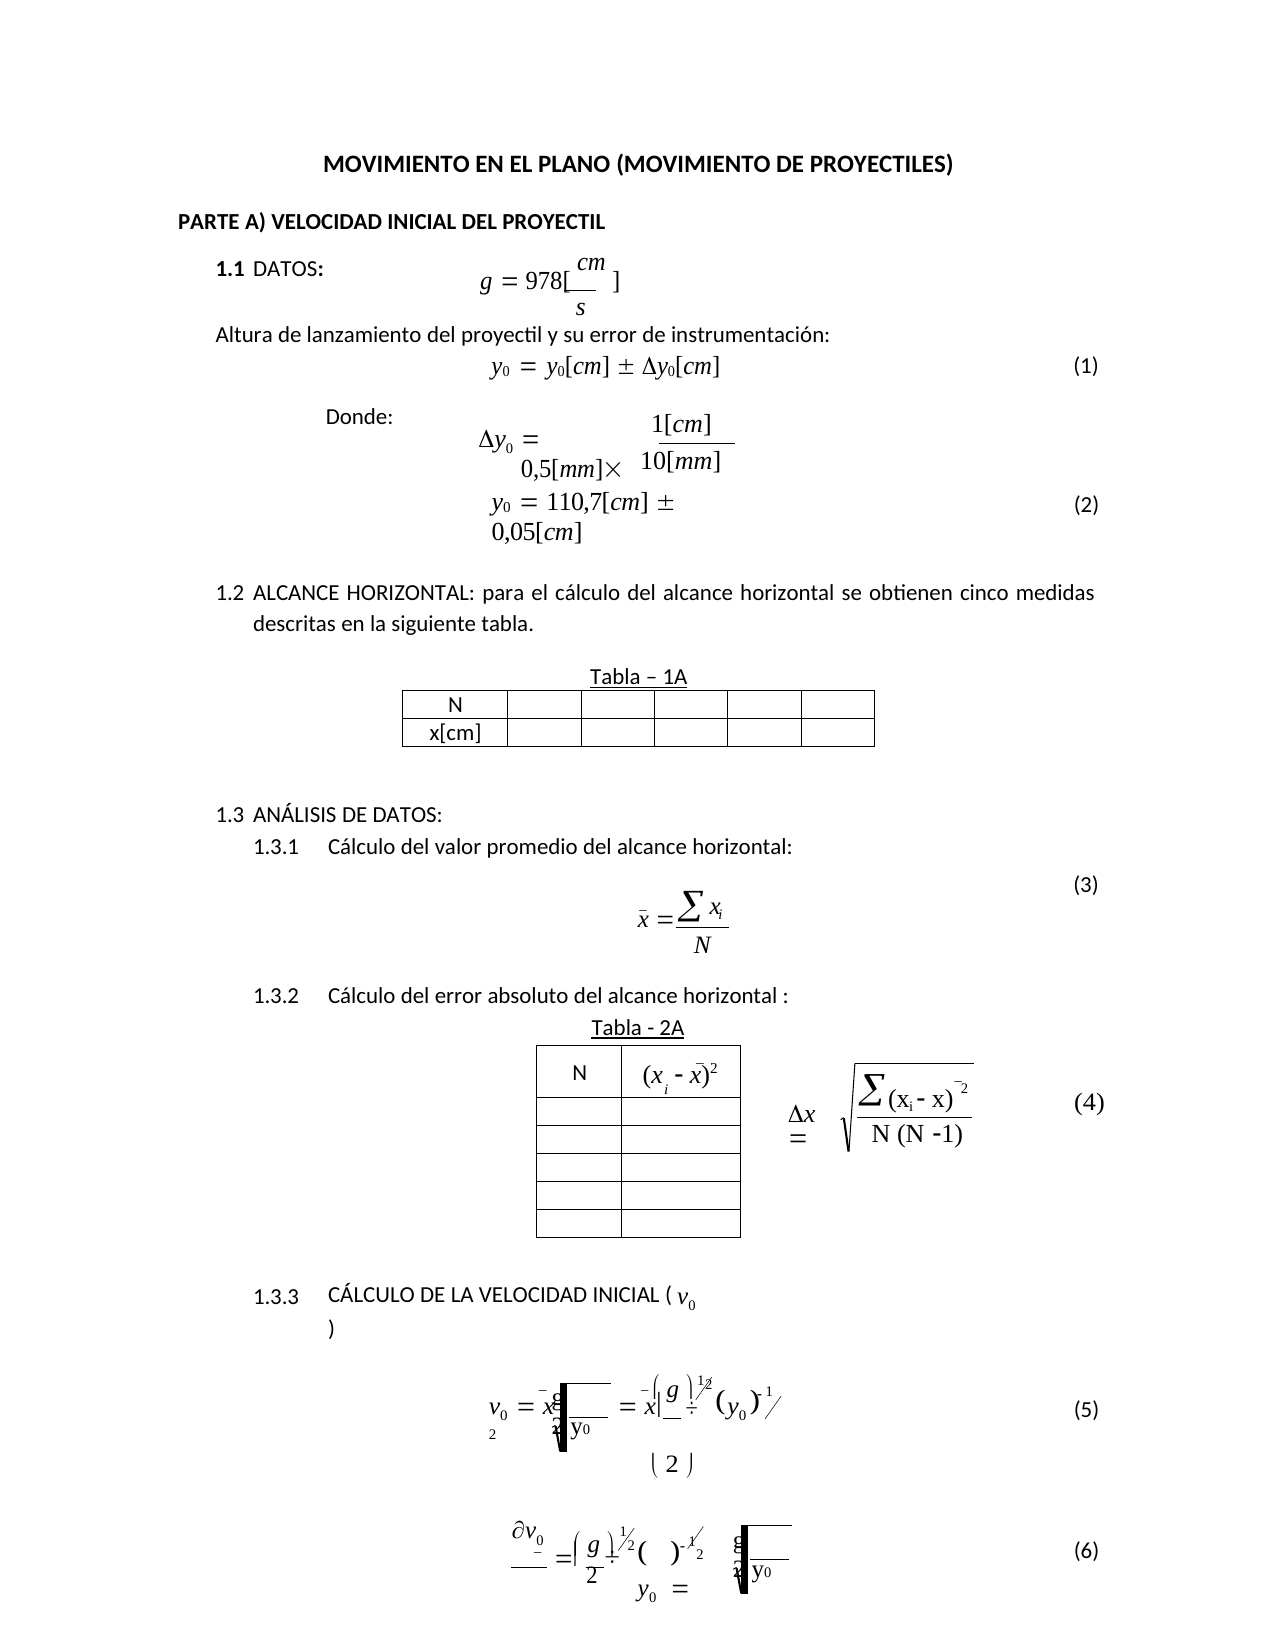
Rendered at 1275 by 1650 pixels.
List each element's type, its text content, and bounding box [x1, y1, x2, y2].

list CÁLCULO DE LA VELOCIDAD INICIAL ( v0 ) [253, 1280, 705, 1344]
text MOVIMIENTO EN EL PLANO (MOVIMIENTO DE PROYECTILES) [197, 149, 1080, 179]
text (1) [1073, 351, 1114, 379]
table_cell x[cm] [403, 719, 507, 746]
subtitle y0  110,7[cm]  0,05[cm] [491, 486, 747, 546]
text v0  x  x  y0  2 [488, 1390, 782, 1452]
text  g  [575, 1538, 627, 1558]
table_header [582, 691, 654, 718]
table_header [655, 691, 727, 718]
table_cell [655, 719, 727, 746]
text _ x [639, 891, 797, 914]
subtitle PARTE A) VELOCIDAD INICIAL DEL PROYECTIL [178, 207, 1114, 235]
text s [576, 298, 1114, 320]
text x  [788, 1098, 838, 1152]
text g  978[ cm ] [480, 256, 1114, 298]
text Tabla - 2A [591, 1013, 1114, 1041]
text (5) [786, 1400, 1099, 1422]
list ANÁLISIS DE DATOS: [215, 800, 797, 828]
text  0,5[mm] [521, 423, 637, 483]
text Donde: [167, 402, 393, 430]
text Tabla – 1A [197, 662, 1080, 690]
table_header [802, 691, 874, 718]
list DATOS: [215, 254, 328, 282]
text y0 [397, 423, 513, 456]
table_cell [802, 719, 874, 746]
list ALCANCE HORIZONTAL: para el cálculo del alcance horizontal se obtienen cinco medidas descritas en la siguiente tabla. [215, 578, 1099, 638]
text v0 [167, 1516, 543, 1548]
table_cell [508, 719, 581, 746]
subtitle N [289, 931, 1114, 959]
text Altura de lanzamiento del proyectil y su error de instrumentación: [215, 320, 834, 348]
text  12  [670, 1541, 726, 1602]
text (2) [751, 490, 1099, 518]
subtitle  2  [379, 1452, 965, 1483]
text 10[mm] [640, 445, 1114, 475]
text (4) [986, 1087, 1104, 1116]
list Cálculo del error absoluto del alcance horizontal : [253, 981, 1114, 1009]
text (6) [730, 1541, 1099, 1563]
text 1 [286, 1375, 1114, 1388]
text x  [638, 914, 797, 931]
list Cálculo del valor promedio del alcance horizontal: [253, 832, 797, 860]
text (3) [1073, 875, 1114, 897]
table_cell [582, 719, 654, 746]
text y0  y0[cm]  y0[cm] [491, 350, 834, 380]
table_header [728, 691, 801, 718]
table_cell [728, 719, 801, 746]
text y0 [637, 1541, 667, 1602]
text 1[cm] [651, 408, 1114, 438]
table_header [508, 691, 581, 718]
table_header N [403, 691, 507, 718]
